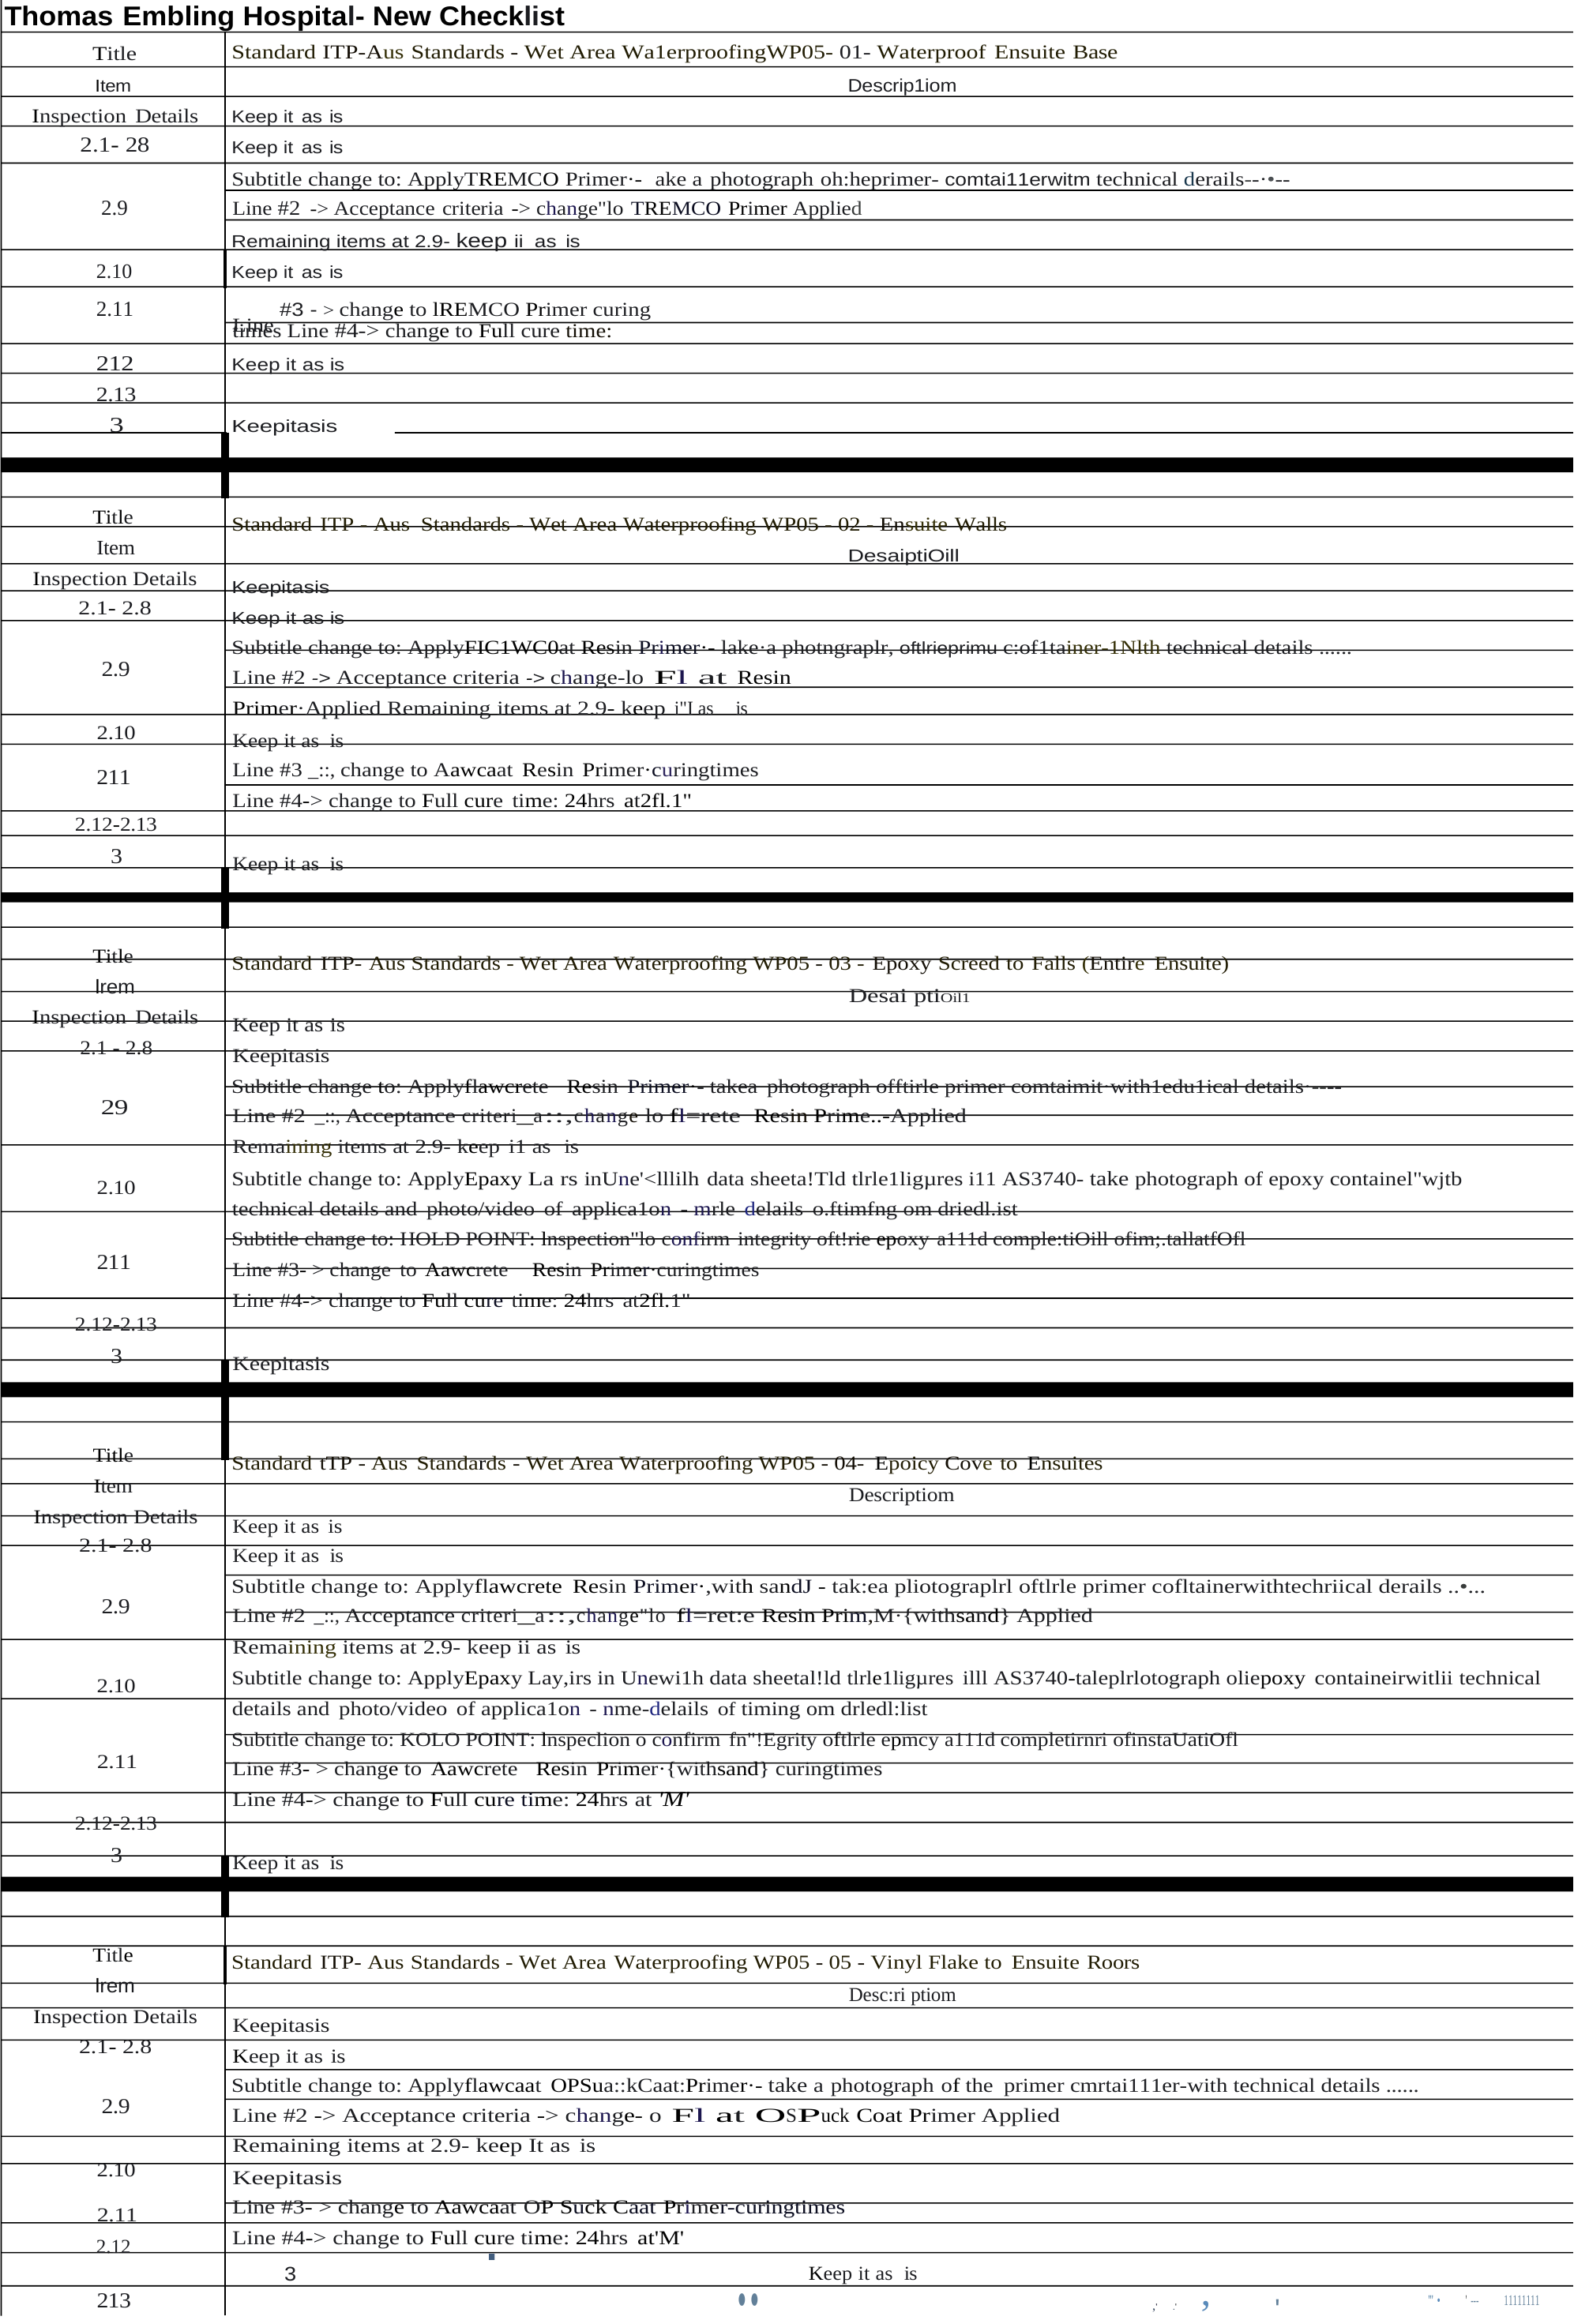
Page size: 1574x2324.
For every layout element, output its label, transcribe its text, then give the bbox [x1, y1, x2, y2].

text 2.11 [36, 1750, 199, 1773]
text 2.10 [32, 2158, 200, 2180]
text Line #3- > change to Aawcaat OP Suck Caat Primer-curingtimes Line #4-> change to Full cure time: 24hrs at'M' [232, 2196, 871, 2249]
text 212 Keep it as is [96, 351, 1544, 375]
text lrem [31, 975, 199, 998]
text Line #2 -> Acceptance criteria -> change-lo Fl at Resin Primer·Applied Remaining items at 2.9- keep i"I as is [232, 666, 935, 719]
text Line #3 _::, change to Aawcaat Resin Primer·curingtimes Line #4-> change to Full cure time: 24hrs at2fl.1" [232, 758, 778, 812]
text Line #2 -> Acceptance criteria -> change- o Fl at OSPuck Coat Primer Applied Remaining items at 2.9- keep It as is [232, 2104, 1107, 2157]
subtitle 211 [28, 764, 199, 789]
text Subtitle change to: ApplyEpaxy Lay,irs in Unewi1h data sheetal!ld tlrle1ligµres illl AS3740-taleplrlotograph oliepoxy containeirwitlii technical details and photo/video of applica1on - nme-delails of timing om drledl:list [231, 1666, 1544, 1720]
text Standard ITP- Aus Standards - Wet Area Waterproofing WP05 - 05 - Vinyl Flake to Ensuite Roors [231, 1950, 1544, 1973]
text Subtitle change to: Applyflawcrete Resin Primer·,with sandJ - tak:ea pliotograplrl oftlrle primer cofltainerwithtechriical derails ..•... Line #2 _::, Acceptance criteri_a::,change"lo fl=ret:e Resin Prim,M·{withsand} Applied [231, 1575, 1505, 1627]
text Keepitasis Keep it as is [232, 2014, 376, 2067]
text Keep it as is [232, 1851, 1544, 1873]
list Keep it as is [96, 259, 1544, 283]
text 2.10 [33, 1674, 199, 1697]
subtitle 29 [30, 1095, 199, 1120]
text Subtitle change to: KOLO POINT: lnspeclion o confirm fn"!Egrity oftlrle epmcy a111d completirnri ofinstaUatiOfl Line #3- > change to Aawcrete Resin Primer·{withsand} curingtimes [231, 1728, 1270, 1780]
text Line #4-> change to Full cure time: 24hrs at2fl.1" Keepitasis [232, 1289, 778, 1375]
subtitle 3 [34, 1343, 199, 1368]
text 2.1 - 2.8 [80, 1036, 199, 1059]
text Keep it as is Keepitasis [232, 1013, 376, 1067]
text Remaining items at 2.9- keep ii as is [232, 1635, 1544, 1658]
text 2.10 [33, 721, 199, 744]
text Inspection Details 2.1- 2.8 [30, 2005, 200, 2057]
text Standard ITP - Aus Standards - Wet Area Waterproofing WP05 - 02 - Ensuite Walls [231, 512, 1544, 535]
text 3 [238, 2262, 343, 2285]
text Title [27, 505, 199, 528]
text Keep it as is [232, 852, 1544, 874]
text Keep it as is [808, 2262, 1006, 2285]
text Subtitle change to: ApplyFIC1WC0at Resin Primer·- lake·a photngraplr, oftlrieprimu c:of1tainer-1Nlth technical details ...... [231, 639, 1544, 658]
text Keep it as is Keep it as is [232, 1515, 376, 1567]
text Standard tTP - Aus Standards - Wet Area Waterproofing WP05 - 04- Epoicy Cove to Ensuites [231, 1451, 1544, 1474]
text Subtitle change to: HOLD POINT: lnspection"lo confirm integrity oft!rie epoxy a111d comple:tiOill ofim;.tallatfOfl Line #3- > change to Aawcrete Resin Primer·curingtimes [231, 1227, 1270, 1281]
list Line #3 - > change to lREMCO Primer curing times Line #4-> change to Full cure time: [96, 291, 701, 342]
text Descriptiom [848, 1483, 1544, 1506]
text Title Item [92, 1444, 134, 1497]
text 2.1- 28 Keep it as is [80, 132, 1544, 158]
text Title [27, 944, 199, 967]
text Desai ptiOil1 [848, 984, 1544, 1007]
subtitle 213 [96, 2288, 132, 2312]
text Remaining items at 2.9- keep ii as is [231, 229, 1544, 251]
text Keepitasis [232, 2166, 1544, 2189]
subtitle 3 [34, 843, 199, 868]
text Inspection Details Keep it as is [32, 104, 1544, 127]
text Title Standard ITP-Aus Standards - Wet Area Wa1erproofingWP05- 01- Waterproof Ensuite Base [92, 40, 1544, 65]
text Subtitle change to: Applyflawcrete Resin Primer·- takea photograph offtirle primer comtaimit·with1edu1ical details·---- Line #2 _::, Acceptance criteri_a::,change lo fl=rete Resin Prime..-Applied [231, 1075, 1384, 1127]
text lrem [30, 1974, 200, 1997]
subtitle Item [32, 535, 199, 559]
text 2.10 [33, 1176, 199, 1198]
subtitle 2.9 [31, 2093, 200, 2118]
subtitle 2.9 [32, 1594, 199, 1618]
subtitle 2.9 [32, 656, 199, 681]
subtitle 2.13 [96, 382, 1544, 406]
text Inspection Details 2.1- 2.8 [30, 567, 199, 619]
list Line #2 -> Acceptance criteria -> change"lo TREMCO Primer Applied [101, 195, 1544, 220]
text DesaiptiOill [847, 546, 1544, 565]
text Line #4-> change to Full cure time: 24hrs at 'M' [232, 1786, 1544, 1811]
text Standard ITP- Aus Standards - Wet Area Waterproofing WP05 - 03 - Epoxy Screed to Falls (Entire Ensuite) [231, 952, 1544, 974]
text ,' .' , ' .. [1152, 2262, 1328, 2322]
text Title [25, 1943, 200, 1966]
text Remaining items at 2.9- keep i1 as is [232, 1135, 1544, 1158]
text Item Descrip1iom [95, 74, 1544, 96]
subtitle 3 [34, 1842, 199, 1867]
text 2.12-2.13 [33, 1312, 199, 1335]
text Subtitle change to: Applyflawcaat OPSua::kCaat:Primer·- take a photograph of the primer cmrtai111er-with technical details ...... [231, 2075, 1544, 2097]
text 2.11 [34, 2204, 200, 2226]
text Inspection Details 2.1- 2.8 [32, 1505, 199, 1556]
text 2.12-2.13 [33, 813, 199, 835]
text Inspection Details [32, 1005, 199, 1027]
text Keepitasis Keep it as is [231, 576, 376, 628]
text Desc:ri ptiom [848, 1983, 1544, 2006]
subtitle 211 [28, 1249, 199, 1274]
text Subtitle change to: ApplyEpaxy La rs inUne'<lllilh data sheeta!Tld tlrle1ligµres i11 AS3740- take photograph of epoxy containel"wjtb technical details and photo/video of applica1on - mrle delails o.ftimfng om driedl.ist [231, 1166, 1544, 1220]
text Keep it as is [232, 729, 1544, 751]
text 3 Keepitasis [109, 412, 1544, 437]
text 2.12-2.13 [33, 1812, 199, 1834]
title Thomas Embling Hospital- New Checklist [4, 1, 1544, 32]
text Subtitle change to: ApplyTREMCO Primer·- ake a photograph oh:heprimer- comtai11erwitm technical derails--·•-- [231, 167, 1544, 190]
